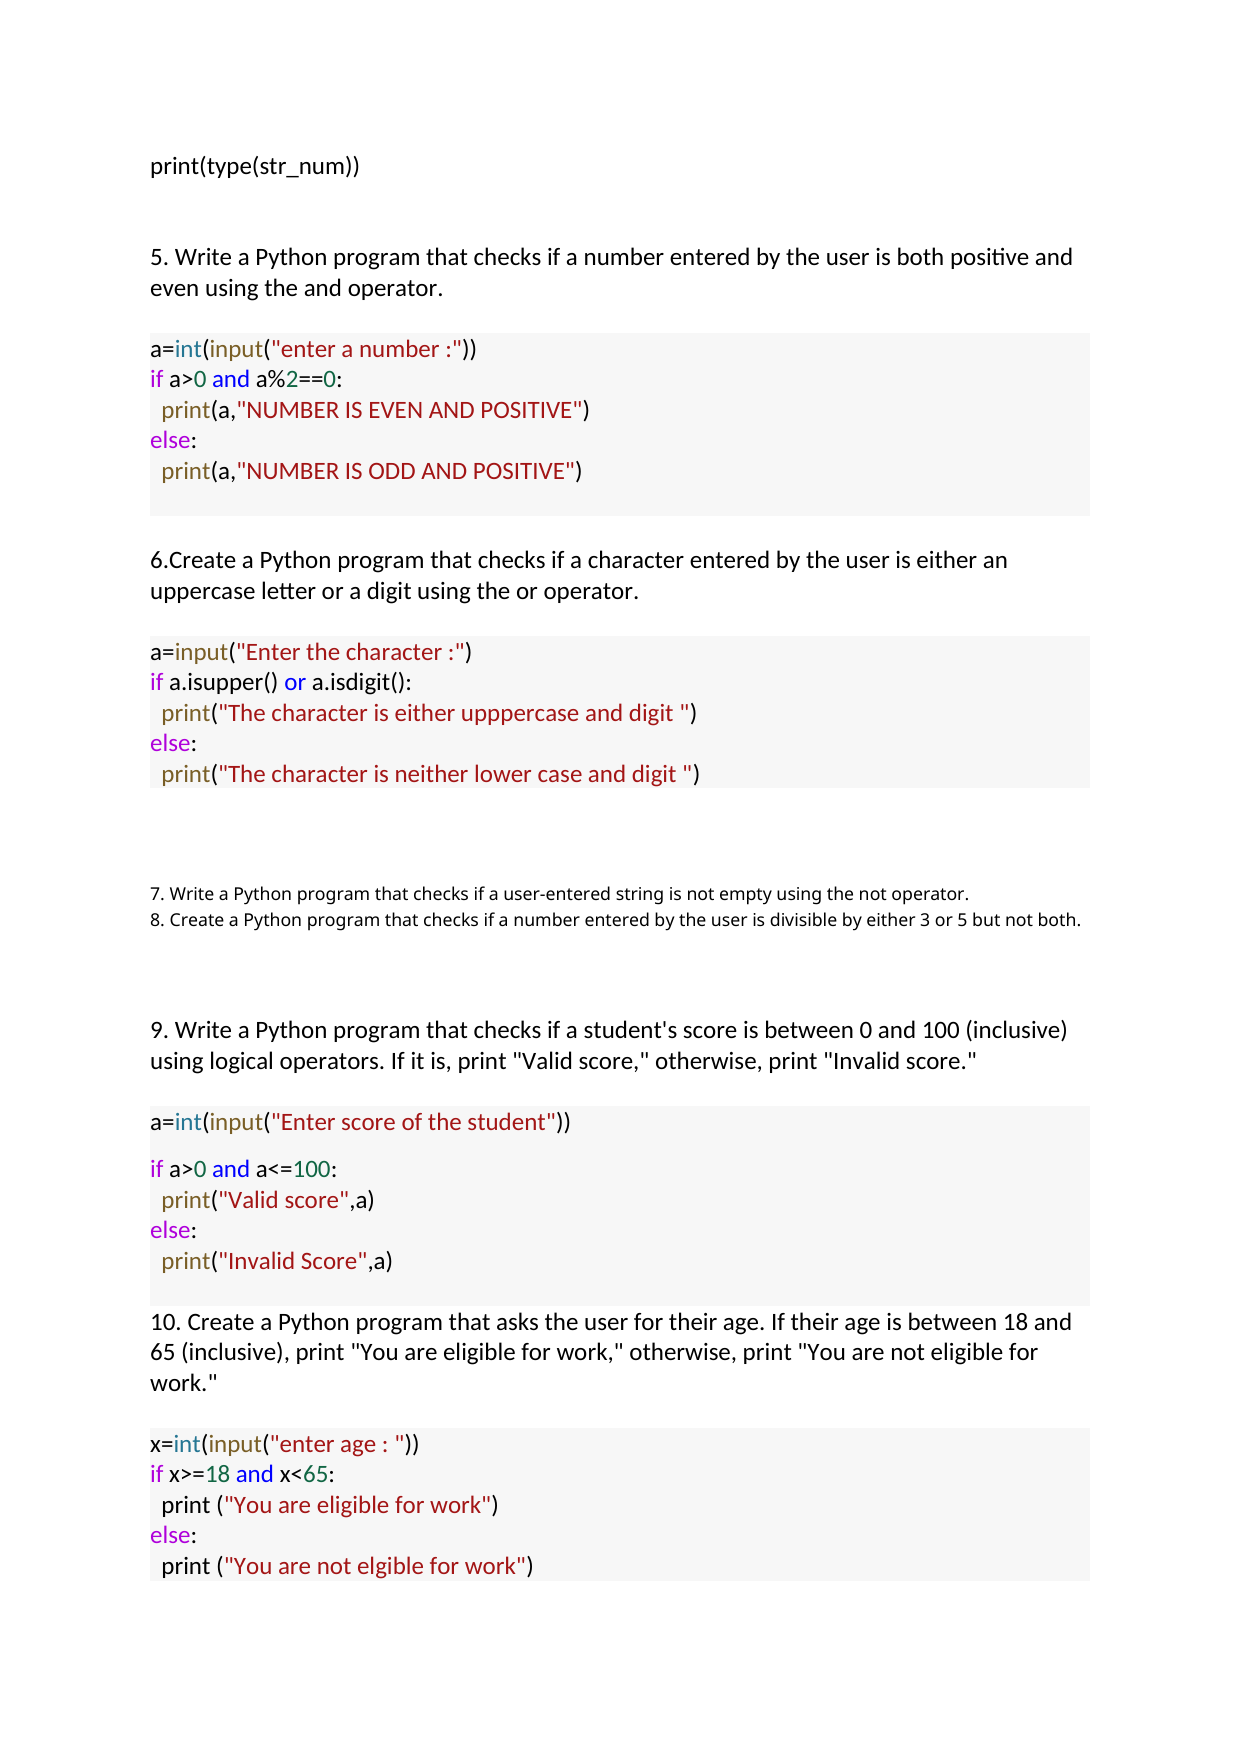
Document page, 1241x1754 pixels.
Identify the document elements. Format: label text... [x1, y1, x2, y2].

text print("Valid score",a) [150, 1184, 1090, 1214]
text a=int(input("Enter score of the student")) [150, 1106, 1090, 1137]
text print("The character is neither lower case and digit ") [150, 758, 1090, 788]
text print(a,"NUMBER IS EVEN AND POSITIVE") [150, 394, 1090, 425]
text else: [150, 1520, 1090, 1550]
text if a.isupper() or a.isdigit(): [150, 666, 1090, 697]
text if a>0 and a<=100: [150, 1153, 1090, 1184]
text 8. Create a Python program that checks if a number entered by the user is divisible by either 3 or 5 but not both. [150, 908, 1090, 932]
text 9. Write a Python program that checks if a student's score is between 0 and 100 (inclusive) using logical operators. If it is, print "Valid score," otherwise, print "Invalid score." [150, 1015, 1090, 1076]
text print ("You are not elgible for work") [150, 1550, 1090, 1581]
text else: [150, 1214, 1090, 1245]
text print("The character is either upppercase and digit ") [150, 697, 1090, 727]
text if x>=18 and x<65: [150, 1459, 1090, 1489]
text else: [150, 727, 1090, 758]
text print("Invalid Score",a) [150, 1245, 1090, 1276]
text a=int(input("enter a number :")) [150, 333, 1090, 364]
text print(a,"NUMBER IS ODD AND POSITIVE") [150, 455, 1090, 486]
text 7. Write a Python program that checks if a user-entered string is not empty using the not operator. [150, 881, 1090, 905]
text else: [150, 425, 1090, 455]
text 5. Write a Python program that checks if a number entered by the user is both positive and even using the and operator. [150, 242, 1090, 303]
text x=int(input("enter age : ")) [150, 1428, 1090, 1459]
text 10. Create a Python program that asks the user for their age. If their age is between 18 and 65 (inclusive), print "You are eligible for work," otherwise, print "You are not eligible for work." [150, 1306, 1090, 1398]
text print(type(str_num)) [150, 150, 1090, 181]
text print ("You are eligible for work") [150, 1489, 1090, 1520]
text a=input("Enter the character :") [150, 636, 1090, 666]
text if a>0 and a%2==0: [150, 364, 1090, 394]
text 6.Create a Python program that checks if a character entered by the user is either an uppercase letter or a digit using the or operator. [150, 544, 1090, 605]
